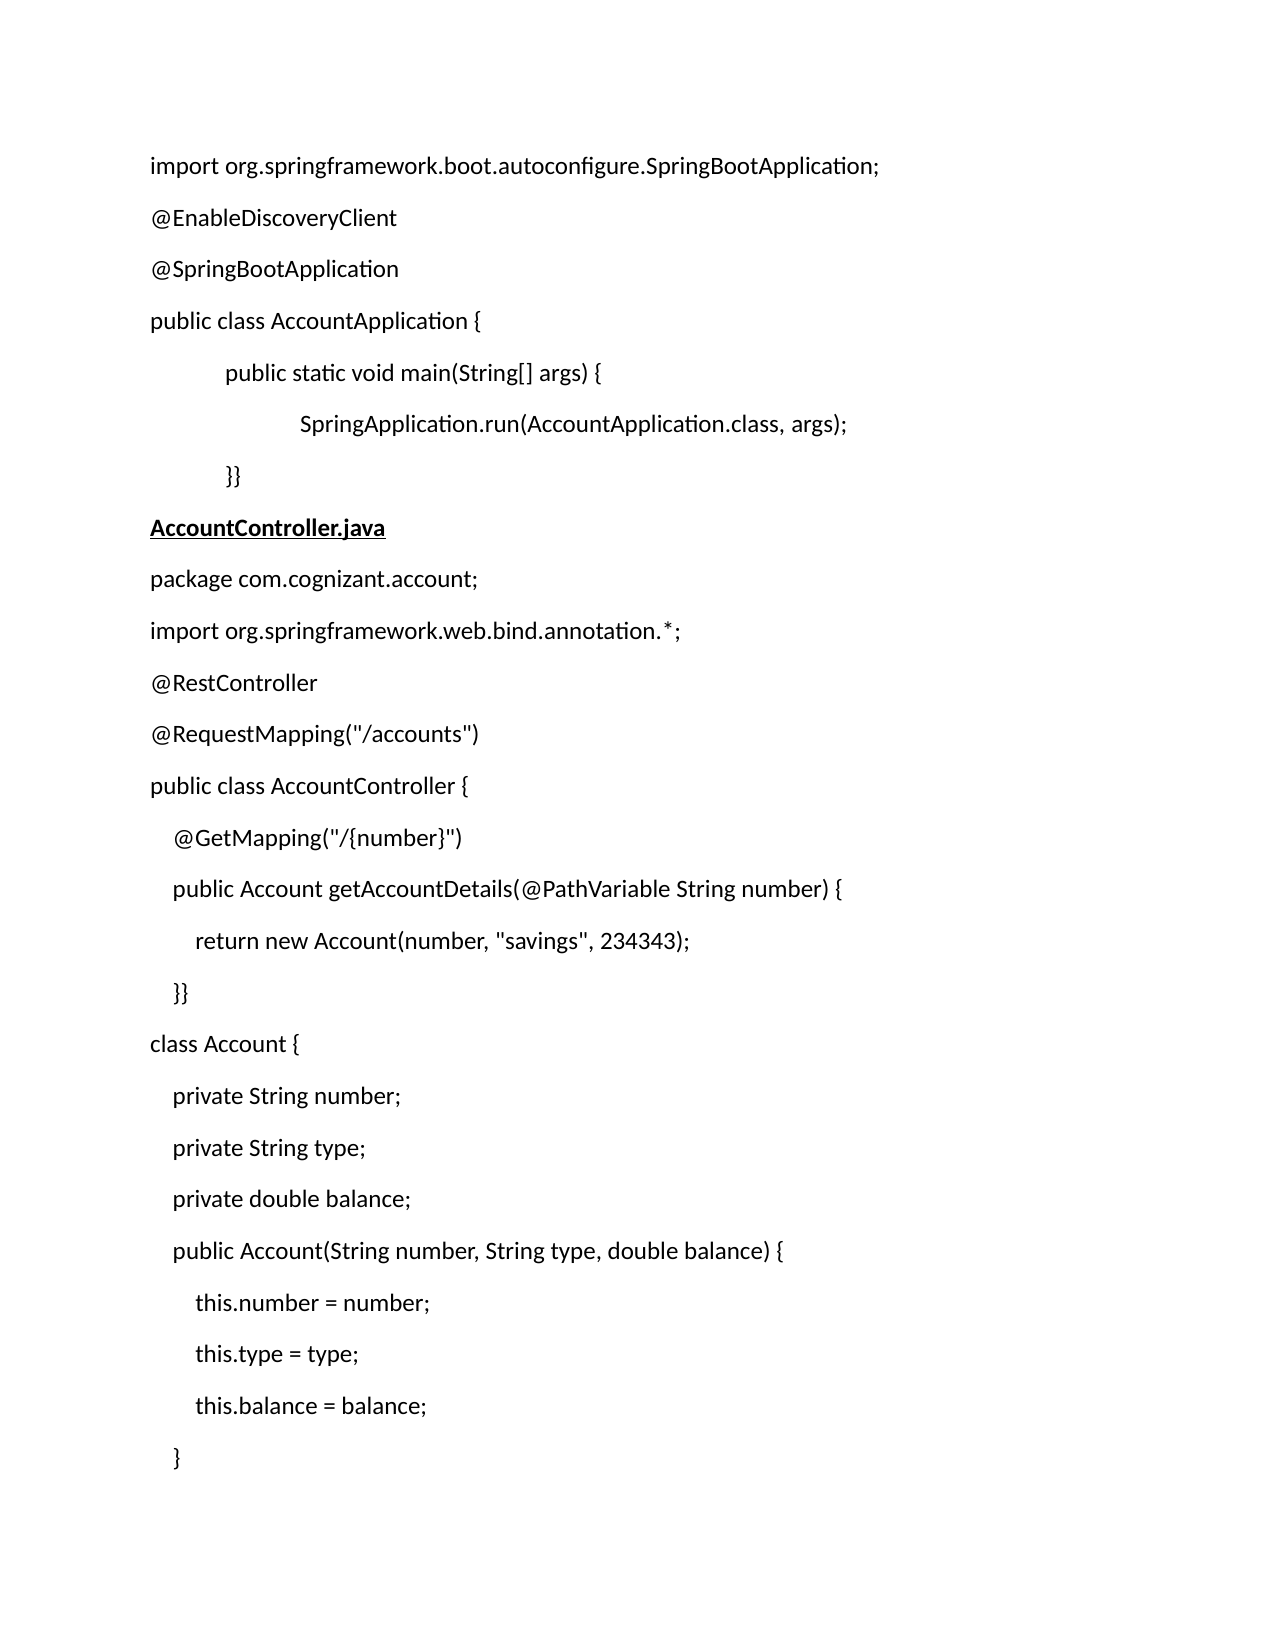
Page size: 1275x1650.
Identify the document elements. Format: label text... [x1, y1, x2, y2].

text }} [150, 460, 1125, 491]
text private String type; [150, 1132, 1125, 1162]
text import org.springframework.boot.autoconfigure.SpringBootApplication; [150, 150, 1125, 181]
text AccountController.java [150, 512, 1125, 542]
text @RestController [150, 667, 1125, 697]
text package com.cognizant.account; [150, 563, 1125, 594]
text private String number; [150, 1080, 1125, 1111]
text }} [150, 977, 1125, 1007]
text @RequestMapping("/accounts") [150, 718, 1125, 749]
text private double balance; [150, 1183, 1125, 1214]
text public Account(String number, String type, double balance) { [150, 1235, 1125, 1266]
text this.type = type; [150, 1338, 1125, 1369]
text import org.springframework.web.bind.annotation.*; [150, 615, 1125, 646]
text SpringApplication.run(AccountApplication.class, args); [150, 408, 1125, 439]
text @GetMapping("/{number}") [150, 822, 1125, 852]
text public class AccountApplication { [150, 305, 1125, 336]
text this.balance = balance; [150, 1390, 1125, 1421]
text } [150, 1442, 1125, 1472]
text public static void main(String[] args) { [150, 357, 1125, 387]
text class Account { [150, 1028, 1125, 1059]
text this.number = number; [150, 1287, 1125, 1317]
text public class AccountController { [150, 770, 1125, 801]
text return new Account(number, "savings", 234343); [150, 925, 1125, 956]
text @SpringBootApplication [150, 253, 1125, 284]
text public Account getAccountDetails(@PathVariable String number) { [150, 873, 1125, 904]
text @EnableDiscoveryClient [150, 202, 1125, 232]
